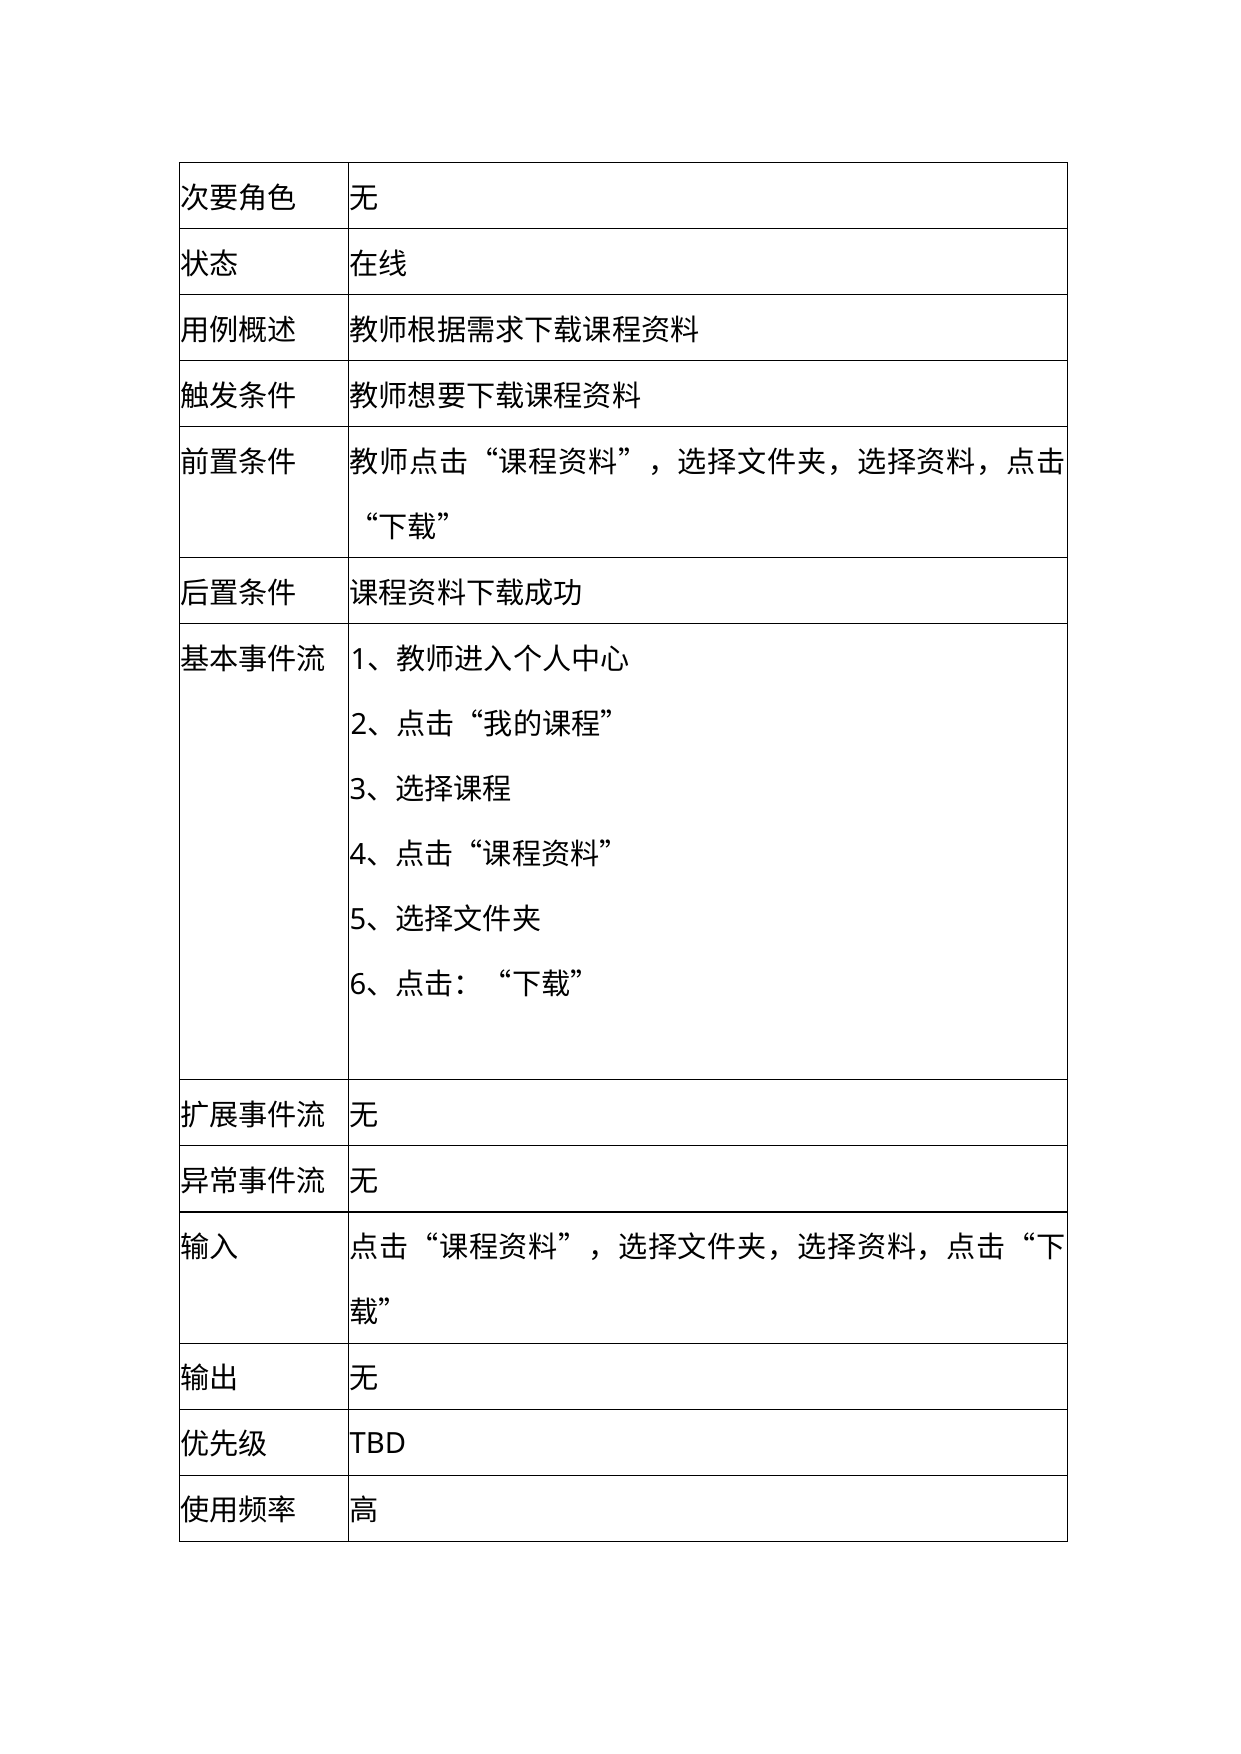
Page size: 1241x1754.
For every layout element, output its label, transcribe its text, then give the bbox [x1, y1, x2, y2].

table_cell 1、教师进入个人中心 2、点击“我的课程” 3、选择课程 4、点击“课程资料” 5、选择文件夹 6、点击：“下载” [349, 624, 1067, 1079]
table_cell 无 [349, 1146, 1067, 1211]
table_cell 无 [349, 1344, 1067, 1408]
table_cell 次要角色 [180, 163, 348, 228]
table_cell 输出 [180, 1344, 348, 1408]
table_cell 高 [349, 1476, 1067, 1541]
table_cell 异常事件流 [180, 1146, 348, 1211]
table_cell 用例概述 [180, 295, 348, 360]
table_cell 无 [349, 1080, 1067, 1145]
table_cell 后置条件 [180, 558, 348, 623]
table_cell 优先级 [180, 1410, 348, 1474]
table_cell 输入 [180, 1213, 348, 1342]
table_cell 使用频率 [180, 1476, 348, 1541]
table_cell 触发条件 [180, 361, 348, 426]
table_cell 教师想要下载课程资料 [349, 361, 1067, 426]
table_cell 前置条件 [180, 427, 348, 557]
table_cell 教师点击“课程资料”，选择文件夹，选择资料，点击“下载” [349, 427, 1067, 557]
table_cell 在线 [349, 229, 1067, 294]
table_cell 基本事件流 [180, 624, 348, 1079]
table_cell 状态 [180, 229, 348, 294]
table_cell TBD [349, 1410, 1067, 1474]
table_cell 教师根据需求下载课程资料 [349, 295, 1067, 360]
table_cell 无 [349, 163, 1067, 228]
table_cell 点击“课程资料”，选择文件夹，选择资料，点击“下载” [349, 1213, 1067, 1342]
table_cell 课程资料下载成功 [349, 558, 1067, 623]
table_cell 扩展事件流 [180, 1080, 348, 1145]
